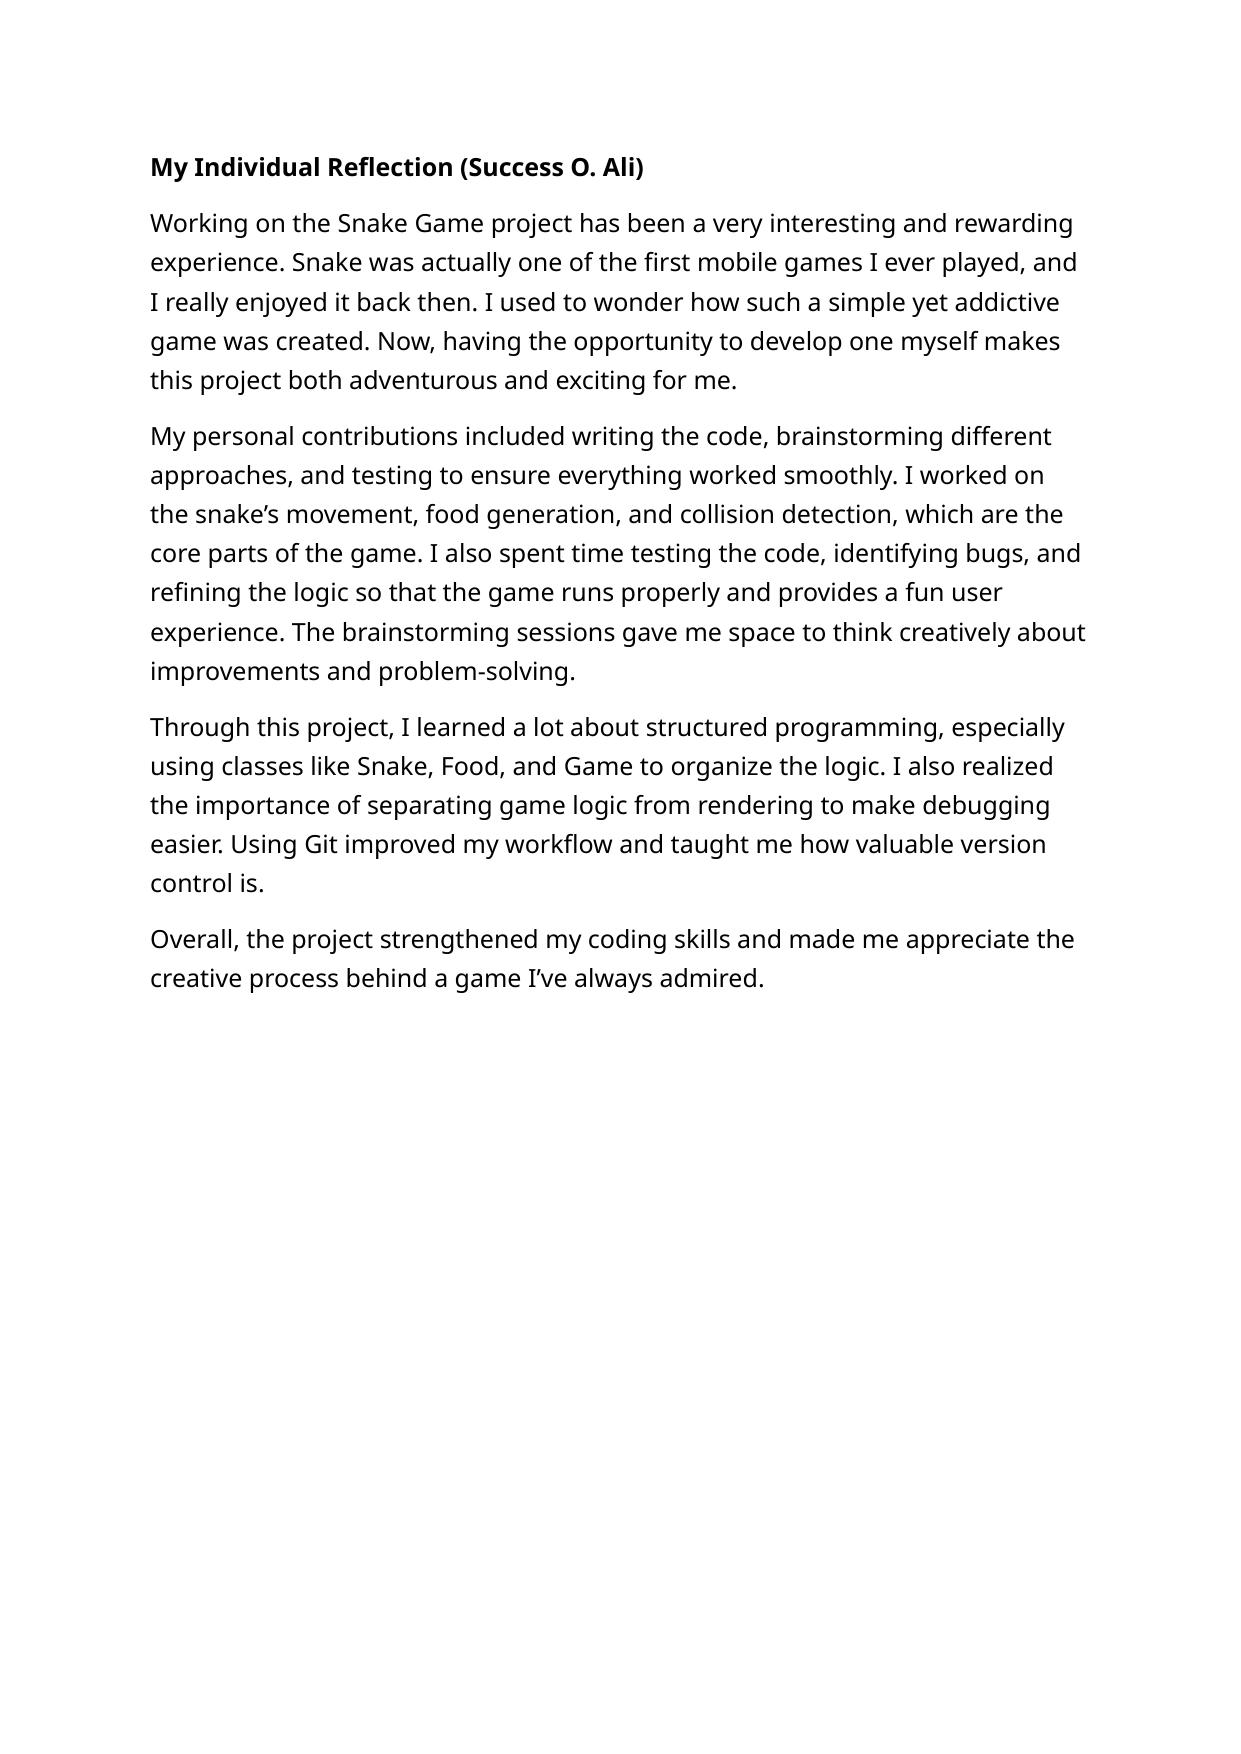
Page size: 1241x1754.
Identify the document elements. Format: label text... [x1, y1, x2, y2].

text My personal contributions included writing the code, brainstorming different approaches, and testing to ensure everything worked smoothly. I worked on the snake’s movement, food generation, and collision detection, which are the core parts of the game. I also spent time testing the code, identifying bugs, and refining the logic so that the game runs properly and provides a fun user experience. The brainstorming sessions gave me space to think creatively about improvements and problem-solving. [150, 418, 1090, 687]
text Overall, the project strengthened my coding skills and made me appreciate the creative process behind a game I’ve always admired. [150, 922, 1090, 995]
text Through this project, I learned a lot about structured programming, especially using classes like Snake, Food, and Game to organize the logic. I also realized the importance of separating game logic from rendering to make debugging easier. Using Git improved my workflow and taught me how valuable version control is. [150, 709, 1090, 900]
text My Individual Reflection (Success O. Ali) [150, 150, 1090, 184]
text Working on the Snake Game project has been a very interesting and rewarding experience. Snake was actually one of the first mobile games I ever played, and I really enjoyed it back then. I used to wonder how such a simple yet addictive game was created. Now, having the opportunity to develop one myself makes this project both adventurous and exciting for me. [150, 206, 1090, 397]
